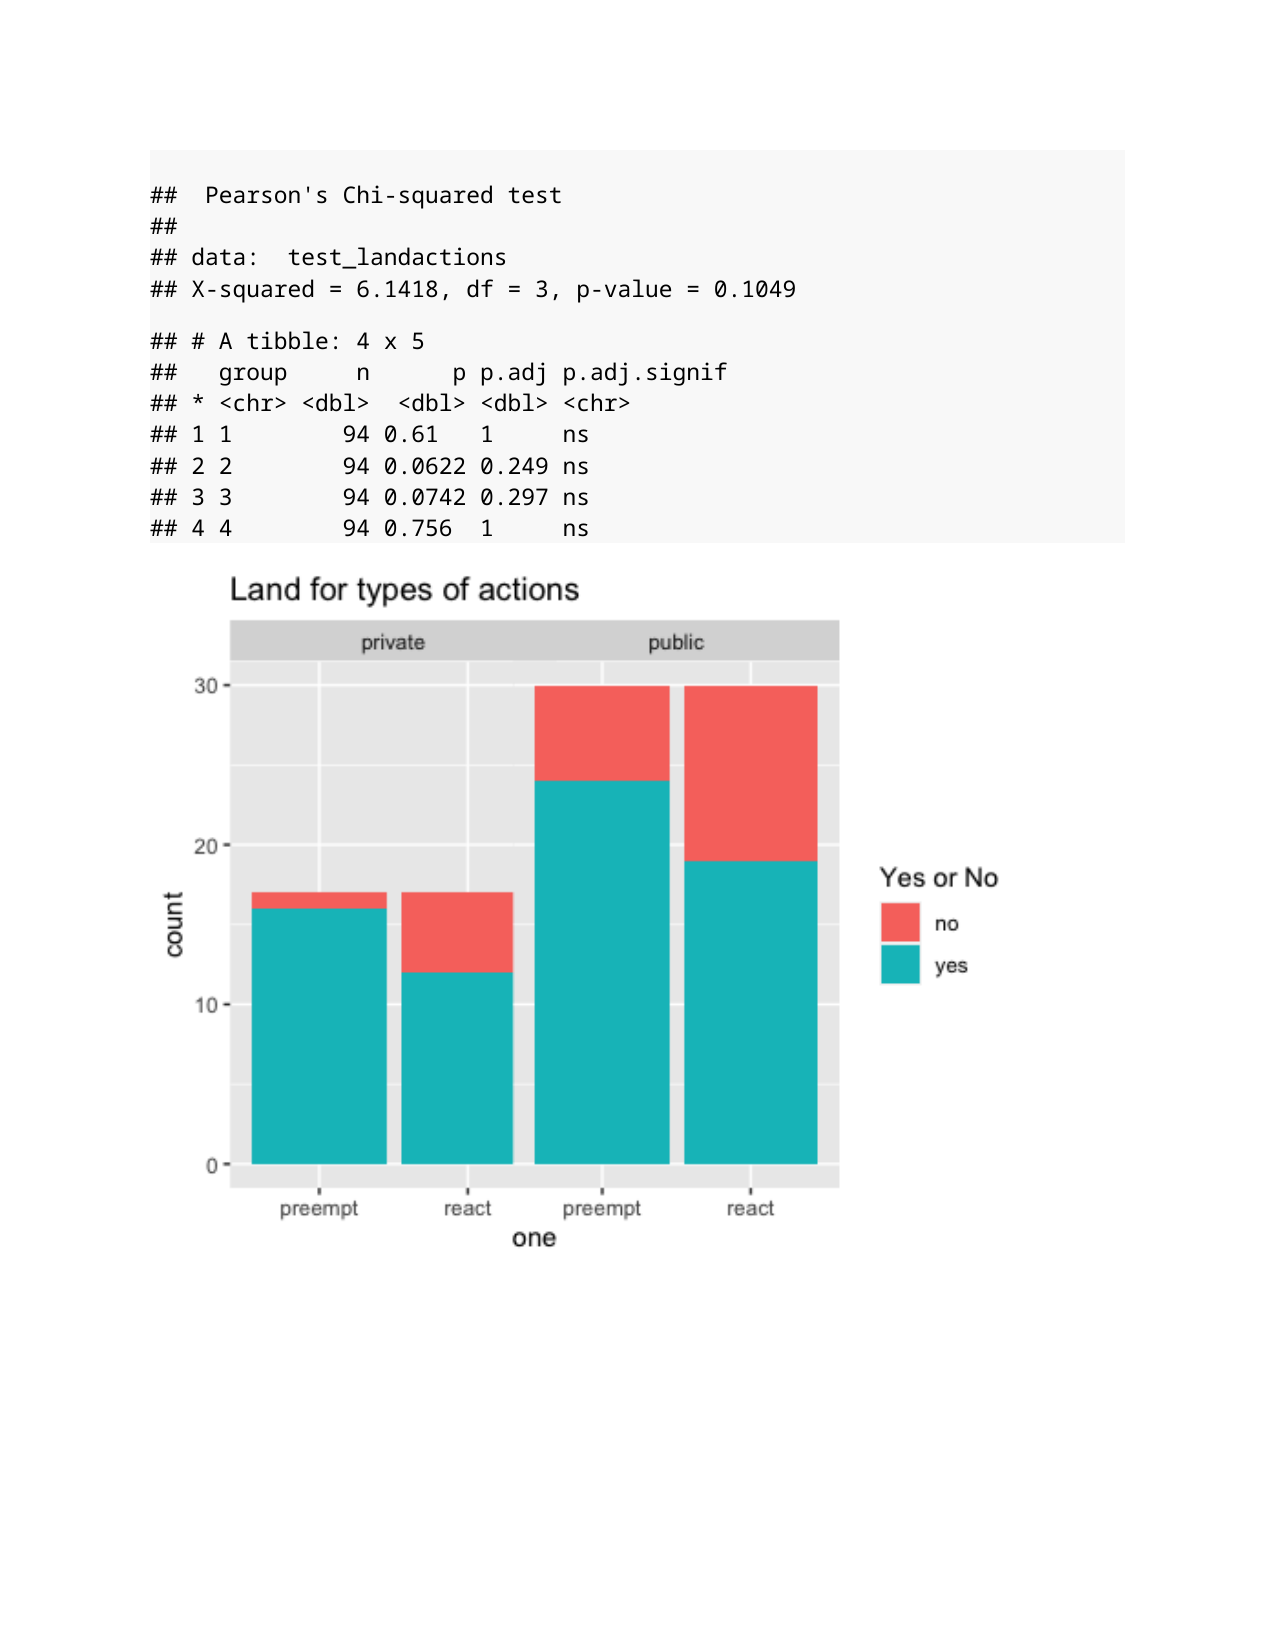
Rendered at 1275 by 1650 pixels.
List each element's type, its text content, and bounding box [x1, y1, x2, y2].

text ## # A tibble: 4 x 5 ## group n p p.adj p.adj.signif ## * <chr> <dbl> <dbl> <dbl> <chr> ## 1 1 94 0.61 1 ns ## 2 2 94 0.0622 0.249 ns ## 3 3 94 0.0742 0.297 ns ## 4 4 94 0.756 1 ns [150, 324, 1125, 543]
picture [150, 564, 1025, 1265]
text ## Pearson's Chi-squared test ## ## data: test_landactions ## X-squared = 6.1418, df = 3, p-value = 0.1049 [150, 150, 1125, 304]
